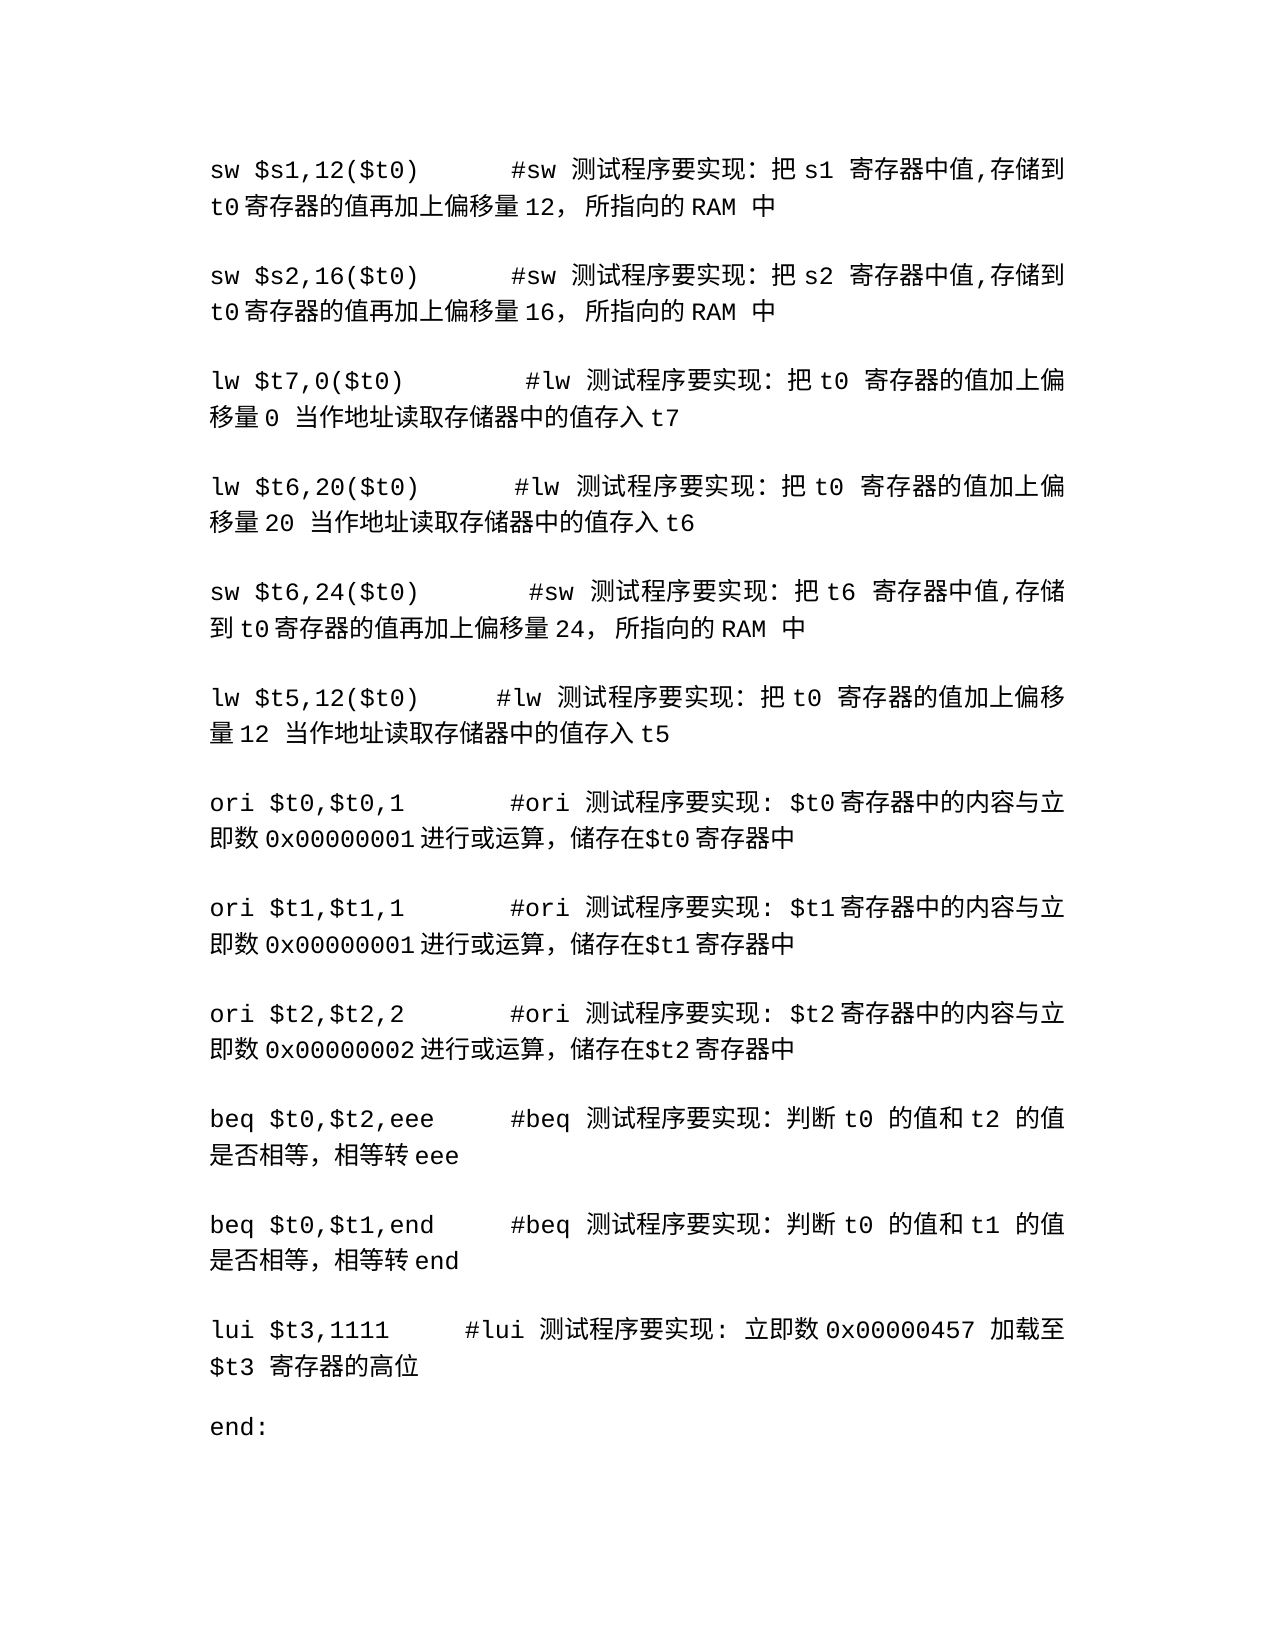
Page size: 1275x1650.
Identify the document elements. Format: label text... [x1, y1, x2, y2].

text lui $t3,1111 #lui 测试程序要实现: 立即数 0x00000457 加载至 $t3 寄存器的高位 [209, 1309, 1066, 1382]
text end: [209, 1415, 1066, 1443]
text sw $t6,24($t0) #sw 测试程序要实现：把 t6 寄存器中值,存储到t0寄存器的值再加上偏移量 24， 所指向的 RAM 中 [209, 572, 1066, 644]
text lw $t6,20($t0) #lw 测试程序要实现：把 t0 寄存器的值加上偏移量20 当作地址读取存储器中的值存入 t6 [209, 466, 1066, 539]
text ori $t2,$t2,2 #ori 测试程序要实现: $t2寄存器中的内容与立即数 0x00000002进行或运算，储存在$t2寄存器中 [209, 993, 1066, 1066]
text beq $t0,$t1,end #beq 测试程序要实现：判断 t0 的值和 t1 的值是否相等，相等转end [209, 1204, 1066, 1277]
text beq $t0,$t2,eee #beq 测试程序要实现：判断 t0 的值和 t2 的值是否相等，相等转eee [209, 1099, 1066, 1172]
text ori $t1,$t1,1 #ori 测试程序要实现: $t1寄存器中的内容与立即数 0x00000001进行或运算，储存在$t1寄存器中 [209, 888, 1066, 961]
text lw $t7,0($t0) #lw 测试程序要实现：把 t0 寄存器的值加上偏移量0 当作地址读取存储器中的值存入 t7 [209, 361, 1066, 434]
text sw $s2,16($t0) #sw 测试程序要实现：把 s2 寄存器中值,存储到t0寄存器的值再加上偏移量 16， 所指向的 RAM 中 [209, 255, 1066, 328]
text sw $s1,12($t0) #sw 测试程序要实现：把 s1 寄存器中值,存储到t0寄存器的值再加上偏移量 12， 所指向的 RAM 中 [209, 150, 1066, 223]
text ori $t0,$t0,1 #ori 测试程序要实现: $t0寄存器中的内容与立即数 0x00000001进行或运算，储存在$t0寄存器中 [209, 782, 1066, 855]
text lw $t5,12($t0) #lw 测试程序要实现：把 t0 寄存器的值加上偏移量12 当作地址读取存储器中的值存入 t5 [209, 677, 1066, 750]
